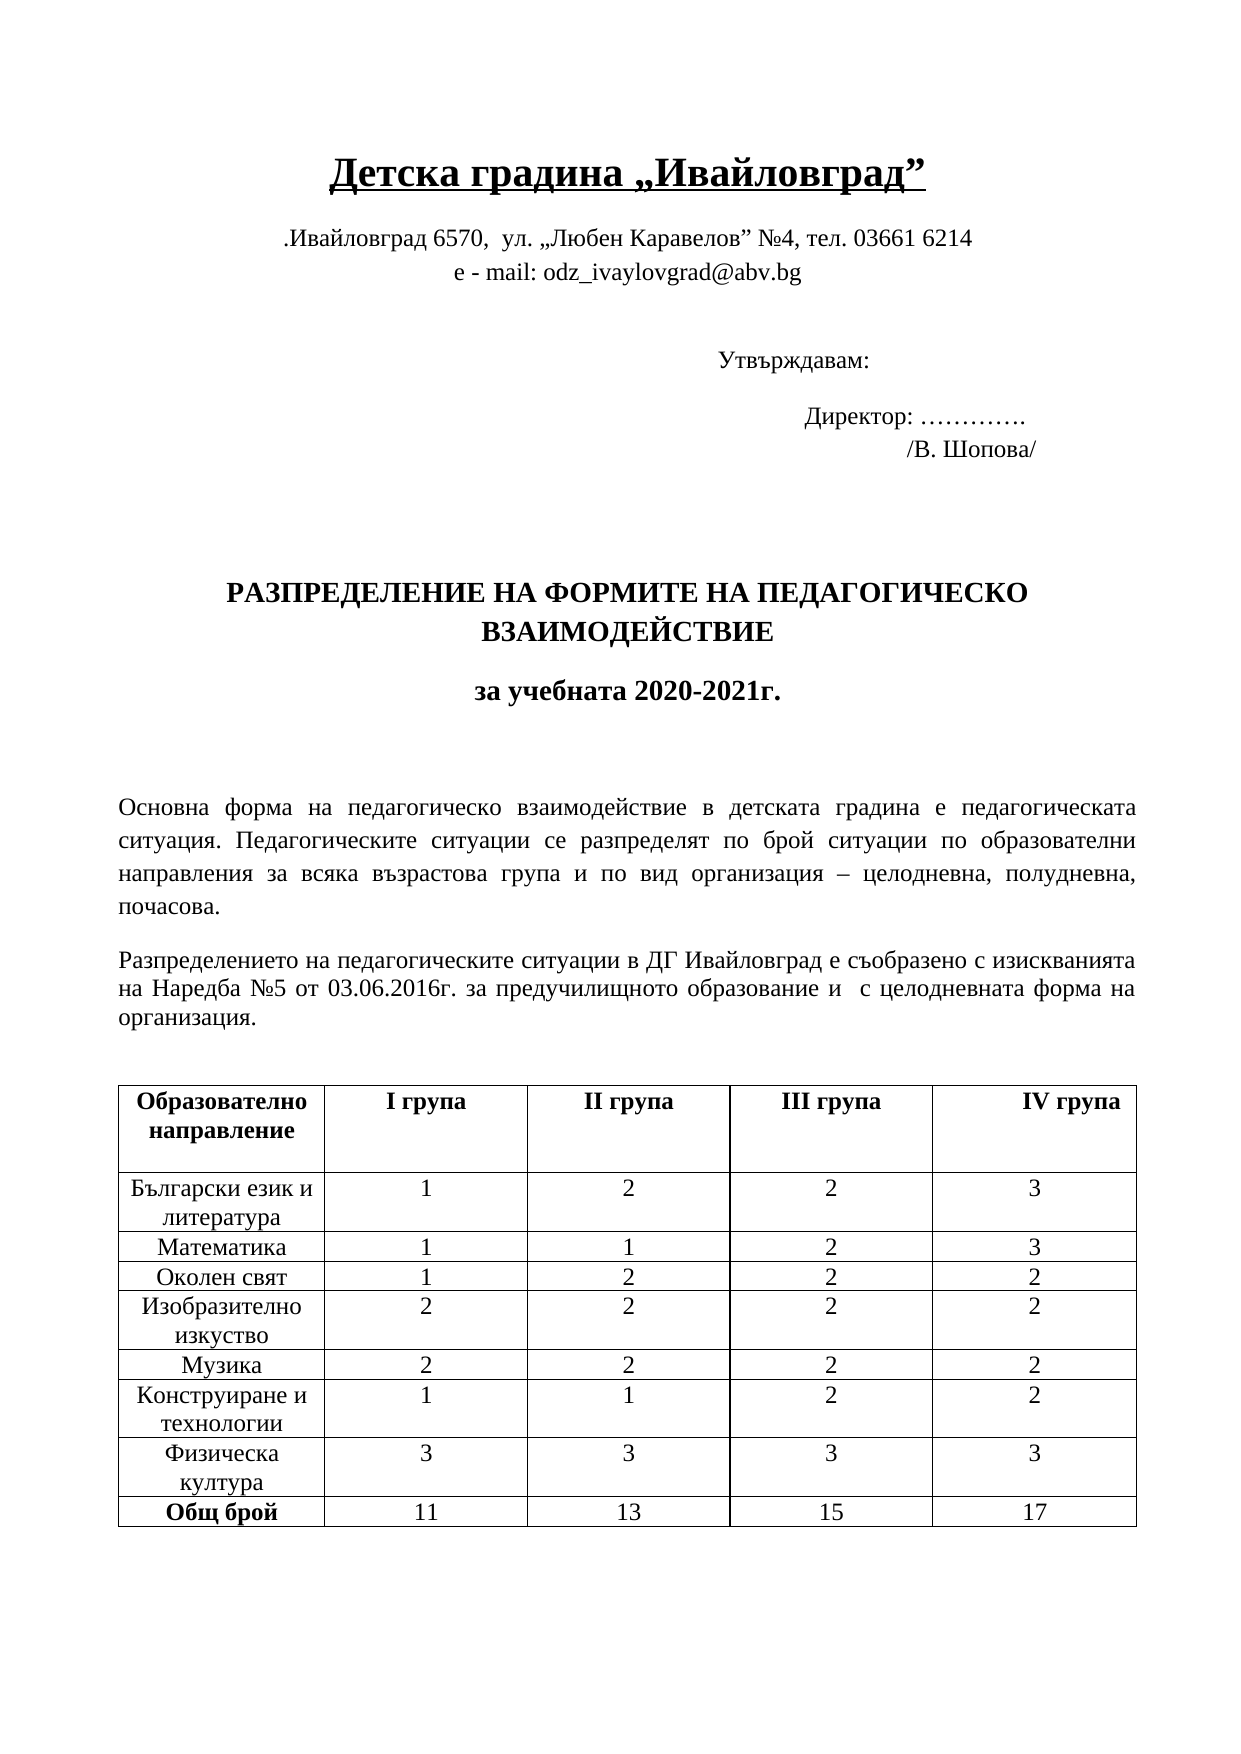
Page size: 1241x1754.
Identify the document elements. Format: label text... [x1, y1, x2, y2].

table_cell 2 [325, 1291, 527, 1349]
table_cell 2 [528, 1262, 729, 1290]
table_cell Конструиране и технологии [119, 1380, 324, 1437]
table_header Образователно направление [119, 1086, 324, 1172]
table_cell Български език и литература [119, 1173, 324, 1231]
table_cell 2 [528, 1173, 729, 1231]
text e - mail: odz_ivaylovgrad@abv.bg [118, 257, 1137, 285]
table_cell 1 [325, 1380, 527, 1437]
table_cell Физическа култура [119, 1438, 324, 1496]
table_cell 3 [325, 1438, 527, 1496]
table_cell 2 [325, 1350, 527, 1379]
table_cell 15 [731, 1497, 932, 1526]
table_cell 1 [325, 1173, 527, 1231]
table_cell 2 [933, 1262, 1136, 1290]
table_cell 3 [933, 1438, 1136, 1496]
table_cell Математика [119, 1232, 324, 1261]
table_cell 2 [528, 1291, 729, 1349]
table_cell 2 [731, 1262, 932, 1290]
table_cell 2 [528, 1350, 729, 1379]
table_header IV група [933, 1086, 1136, 1172]
table_cell Музика [119, 1350, 324, 1379]
text Разпределението на педагогическите ситуации в ДГ Ивайловград е съобразено с изискванията на Наредба №5 от 03.06.2016г. за предучилищното образование и с целодневната форма на организация. [118, 945, 1137, 1031]
table_cell 3 [933, 1173, 1136, 1231]
table_cell 3 [731, 1438, 932, 1496]
text Основна форма на педагогическо взаимодействие в детската градина е педагогическата ситуация. Педагогическите ситуации се разпределят по брой ситуации по образователни направления за всяка възрастова група и по вид организация – целодневна, полудневна, почасова. [118, 792, 1137, 920]
table_header I група [325, 1086, 527, 1172]
table_cell 2 [731, 1350, 932, 1379]
text /В. Шопова/ [118, 434, 1137, 463]
table_cell Околен свят [119, 1262, 324, 1290]
table_cell Изобразително изкуство [119, 1291, 324, 1349]
table_cell 2 [731, 1380, 932, 1437]
table_header II група [528, 1086, 729, 1172]
table_cell 2 [933, 1291, 1136, 1349]
table_cell 1 [528, 1380, 729, 1437]
table_cell 2 [731, 1173, 932, 1231]
table_cell 17 [933, 1497, 1136, 1526]
table_cell Общ брой [119, 1497, 324, 1526]
table_cell 3 [933, 1232, 1136, 1261]
text Директор: …………. [118, 401, 1137, 430]
table_cell 1 [528, 1232, 729, 1261]
table_cell 2 [731, 1232, 932, 1261]
text за учебната 2020-2021г. [118, 673, 1137, 707]
table_cell 1 [325, 1232, 527, 1261]
text .Ивайловград 6570, ул. „Любен Каравелов” №4, тел. 03661 6214 [118, 223, 1137, 252]
table_header III група [731, 1086, 932, 1172]
table_cell 3 [528, 1438, 729, 1496]
text Детска градина „Ивайловград” [118, 148, 1137, 196]
table_cell 2 [933, 1380, 1136, 1437]
text Утвърждавам: [118, 345, 1137, 373]
table_cell 13 [528, 1497, 729, 1526]
table_cell 2 [933, 1350, 1136, 1379]
text РАЗПРЕДЕЛЕНИЕ НА ФОРМИТЕ НА ПЕДАГОГИЧЕСКО ВЗАИМОДЕЙСТВИЕ [118, 575, 1137, 647]
table_cell 11 [325, 1497, 527, 1526]
table_cell 2 [731, 1291, 932, 1349]
table_cell 1 [325, 1262, 527, 1290]
